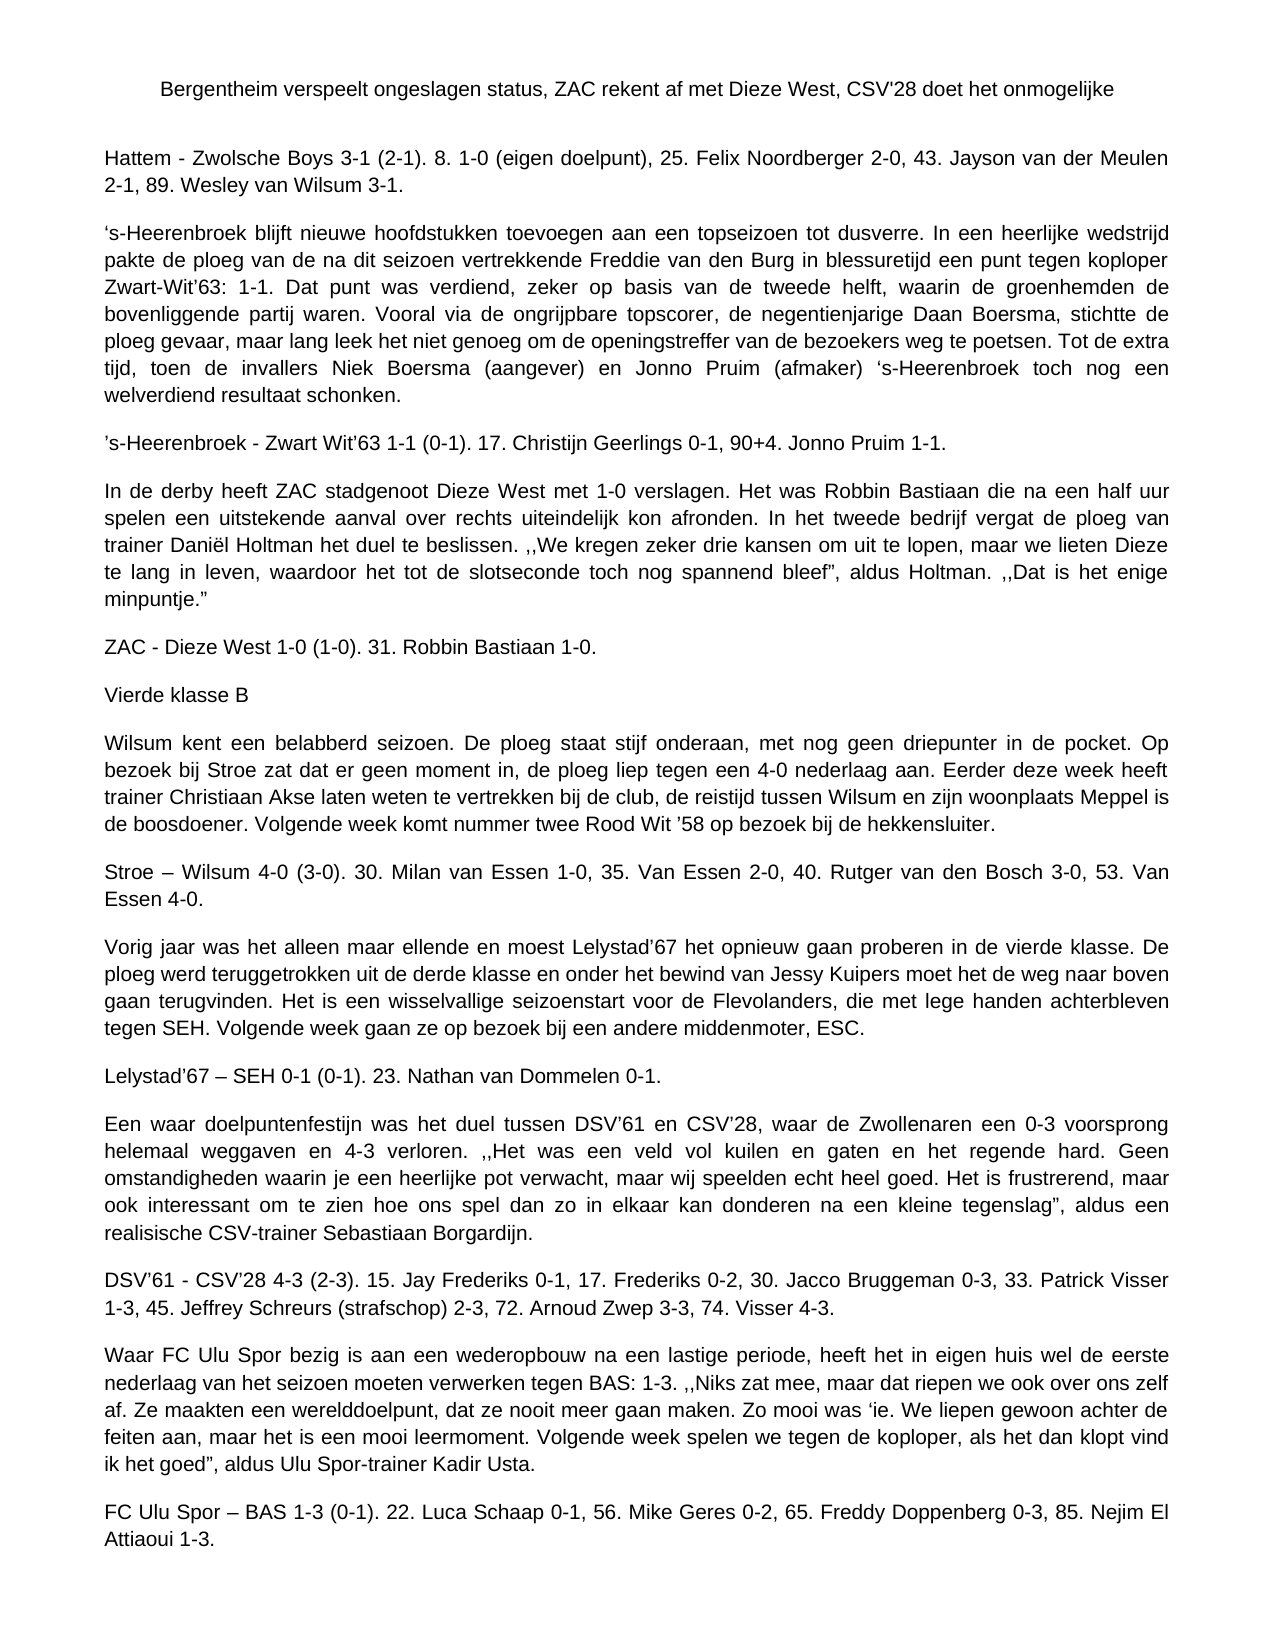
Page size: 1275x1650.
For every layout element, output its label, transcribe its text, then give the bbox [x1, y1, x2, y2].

text In de derby heeft ZAC stadgenoot Dieze West met 1-0 verslagen. Het was Robbin Bastiaan die na een half uur spelen een uitstekende aanval over rechts uiteindelijk kon afronden. In het tweede bedrijf vergat de ploeg van trainer Daniël Holtman het duel te beslissen. ,,We kregen zeker drie kansen om uit te lopen, maar we lieten Dieze te lang in leven, waardoor het tot de slotseconde toch nog spannend bleef”, aldus Holtman. ,,Dat is het enige minpuntje.” [104, 476, 1171, 611]
text DSV’61 - CSV’28 4-3 (2-3). 15. Jay Frederiks 0-1, 17. Frederiks 0-2, 30. Jacco Bruggeman 0-3, 33. Patrick Visser 1-3, 45. Jeffrey Schreurs (strafschop) 2-3, 72. Arnoud Zwep 3-3, 74. Visser 4-3. [104, 1265, 1171, 1319]
text Hattem - Zwolsche Boys 3-1 (2-1). 8. 1-0 (eigen doelpunt), 25. Felix Noordberger 2-0, 43. Jayson van der Meulen 2-1, 89. Wesley van Wilsum 3-1. [104, 142, 1171, 196]
text ‘s-Heerenbroek blijft nieuwe hoofdstukken toevoegen aan een topseizoen tot dusverre. In een heerlijke wedstrijd pakte de ploeg van de na dit seizoen vertrekkende Freddie van den Burg in blessuretijd een punt tegen koploper Zwart-Wit’63: 1-1. Dat punt was verdiend, zeker op basis van de tweede helft, waarin de groenhemden de bovenliggende partij waren. Vooral via de ongrijpbare topscorer, de negentienjarige Daan Boersma, stichtte de ploeg gevaar, maar lang leek het niet genoeg om de openingstreffer van de bezoekers weg te poetsen. Tot de extra tijd, toen de invallers Niek Boersma (aangever) en Jonno Pruim (afmaker) ‘s-Heerenbroek toch nog een welverdiend resultaat schonken. [104, 217, 1171, 407]
text Vorig jaar was het alleen maar ellende en moest Lelystad’67 het opnieuw gaan proberen in de vierde klasse. De ploeg werd teruggetrokken uit de derde klasse en onder het bewind van Jessy Kuipers moet het de weg naar boven gaan terugvinden. Het is een wisselvallige seizoenstart voor de Flevolanders, die met lege handen achterbleven tegen SEH. Volgende week gaan ze op bezoek bij een andere middenmoter, ESC. [104, 932, 1171, 1040]
text FC Ulu Spor – BAS 1-3 (0-1). 22. Luca Schaap 0-1, 56. Mike Geres 0-2, 65. Freddy Doppenberg 0-3, 85. Nejim El Attiaoui 1-3. [104, 1496, 1171, 1551]
text Een waar doelpuntenfestijn was het duel tussen DSV’61 en CSV’28, waar de Zwollenaren een 0-3 voorsprong helemaal weggaven en 4-3 verloren. ,,Het was een veld vol kuilen en gaten en het regende hard. Geen omstandigheden waarin je een heerlijke pot verwacht, maar wij speelden echt heel goed. Het is frustrerend, maar ook interessant om te zien hoe ons spel dan zo in elkaar kan donderen na een kleine tegenslag”, aldus een realisische CSV-trainer Sebastiaan Borgardijn. [104, 1109, 1171, 1244]
text Waar FC Ulu Spor bezig is aan een wederopbouw na een lastige periode, heeft het in eigen huis wel de eerste nederlaag van het seizoen moeten verwerken tegen BAS: 1-3. ,,Niks zat mee, maar dat riepen we ook over ons zelf af. Ze maakten een werelddoelpunt, dat ze nooit meer gaan maken. Zo mooi was ‘ie. We liepen gewoon achter de feiten aan, maar het is een mooi leermoment. Volgende week spelen we tegen de koploper, als het dan klopt vind ik het goed”, aldus Ulu Spor-trainer Kadir Usta. [104, 1340, 1171, 1476]
text Lelystad’67 – SEH 0-1 (0-1). 23. Nathan van Dommelen 0-1. [104, 1061, 1171, 1088]
text Wilsum kent een belabberd seizoen. De ploeg staat stijf onderaan, met nog geen driepunter in de pocket. Op bezoek bij Stroe zat dat er geen moment in, de ploeg liep tegen een 4-0 nederlaag aan. Eerder deze week heeft trainer Christiaan Akse laten weten te vertrekken bij de club, de reistijd tussen Wilsum en zijn woonplaats Meppel is de boosdoener. Volgende week komt nummer twee Rood Wit ’58 op bezoek bij de hekkensluiter. [104, 728, 1171, 836]
text ’s-Heerenbroek - Zwart Wit’63 1-1 (0-1). 17. Christijn Geerlings 0-1, 90+4. Jonno Pruim 1-1. [104, 428, 1171, 455]
text Vierde klasse B [104, 680, 1171, 707]
text ZAC - Dieze West 1-0 (1-0). 31. Robbin Bastiaan 1-0. [104, 632, 1171, 659]
text Stroe – Wilsum 4-0 (3-0). 30. Milan van Essen 1-0, 35. Van Essen 2-0, 40. Rutger van den Bosch 3-0, 53. Van Essen 4-0. [104, 857, 1171, 911]
